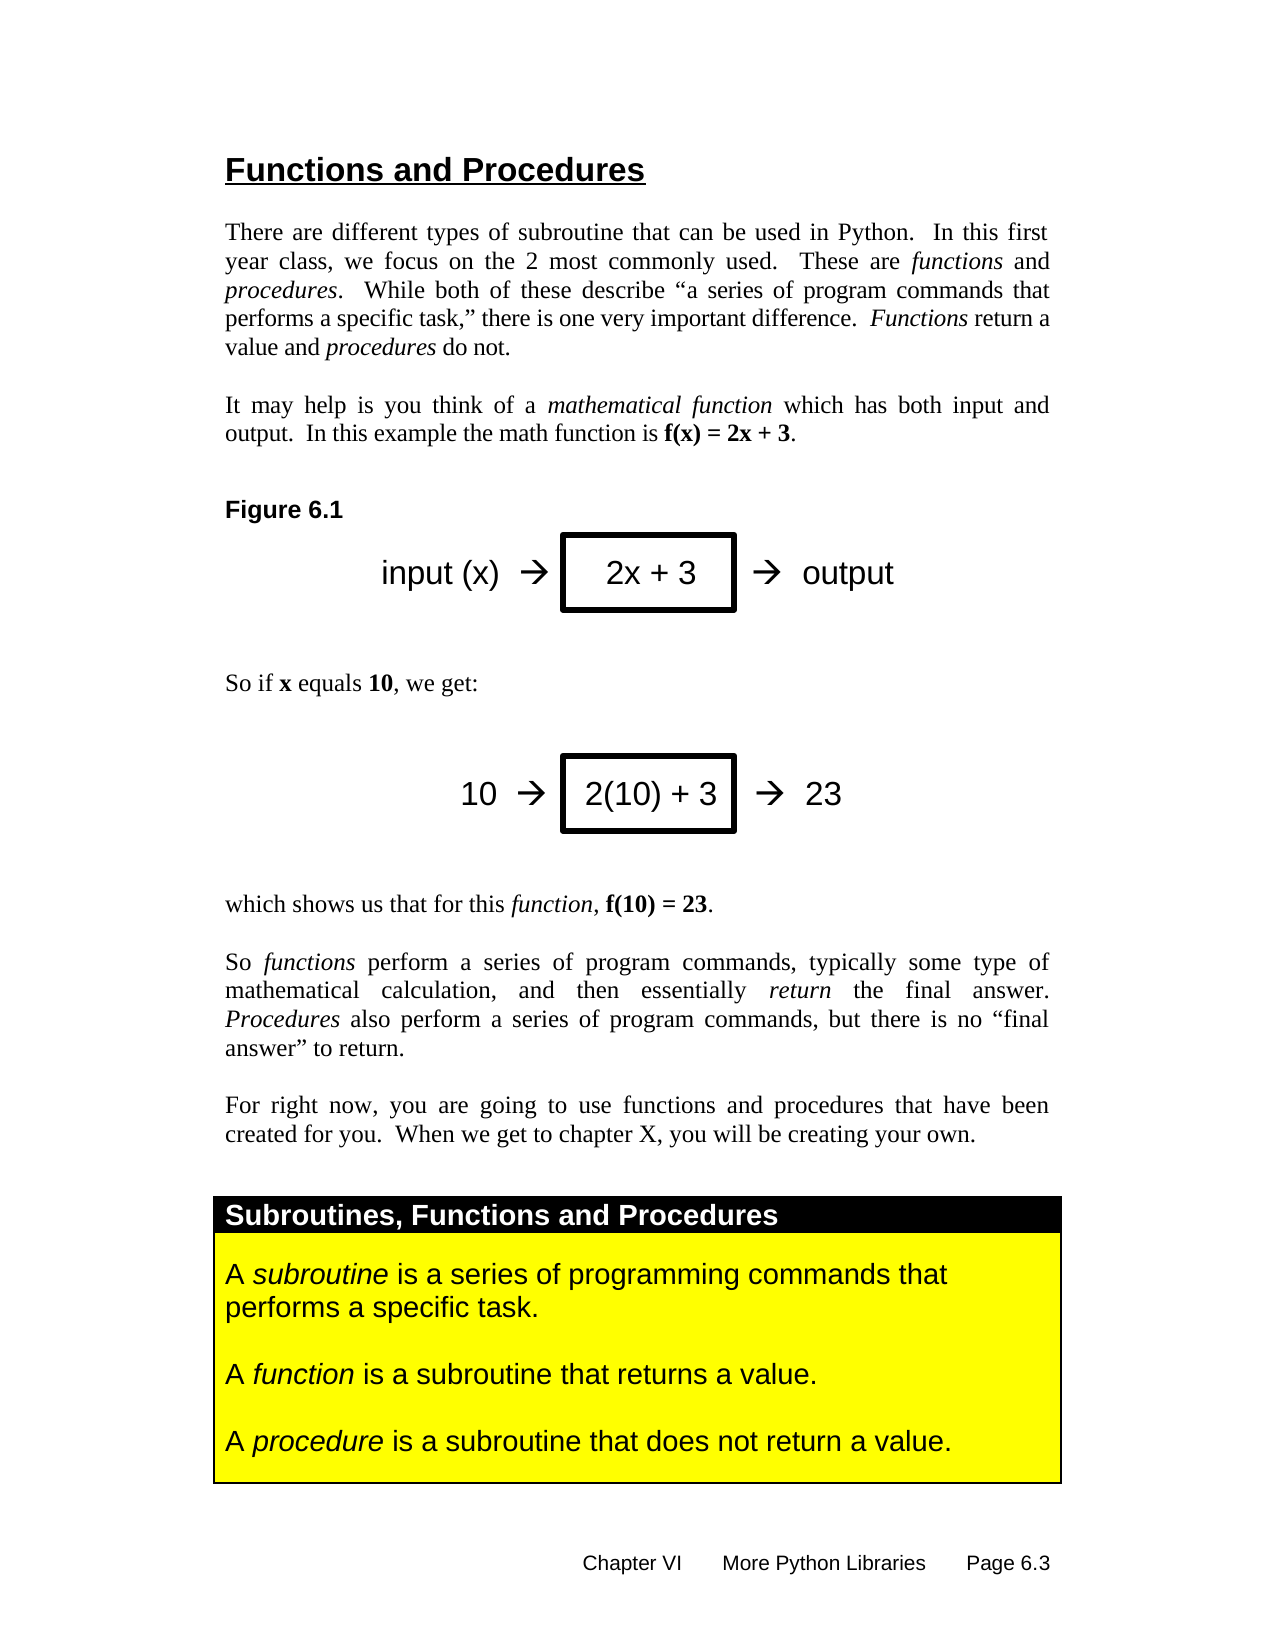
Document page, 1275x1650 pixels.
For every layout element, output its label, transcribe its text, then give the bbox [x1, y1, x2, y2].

text So if x equals 10, we get: [225, 668, 1050, 697]
text 10 2(10) + 3 23 [225, 774, 560, 812]
text Functions and Procedures [225, 150, 1050, 188]
text 10 2(10) + 3 23 [566, 774, 731, 812]
text So functions perform a series of program commands, typically some type of mathematical calculation, and then essentially return the final answer. Procedures also perform a series of program commands, but there is no “final answer” to return. [225, 947, 1050, 1062]
text input (x) 2x + 3 output [566, 553, 731, 591]
text input (x) 2x + 3 output [225, 553, 560, 591]
text For right now, you are going to use functions and procedures that have been created for you. When we get to chapter X, you will be creating your own. [225, 1091, 1050, 1148]
table_header Subroutines, Functions and Procedures [215, 1198, 1060, 1231]
text There are different types of subroutine that can be used in Python. In this first year class, we focus on the 2 most commonly used. These are functions and procedures. While both of these describe “a series of program commands that performs a specific task,” there is one very important difference. Functions return a value and procedures do not. [225, 217, 1050, 361]
table_cell A subroutine is a series of programming commands that performs a specific task. A function is a subroutine that returns a value. A procedure is a subroutine that does not return a value. [215, 1233, 1060, 1482]
text 10 2(10) + 3 23 [737, 774, 1050, 812]
text It may help is you think of a mathematical function which has both input and output. In this example the math function is f(x) = 2x + 3. [225, 390, 1050, 447]
text input (x) 2x + 3 output [737, 553, 1050, 591]
text which shows us that for this function, f(10) = 23. [225, 889, 1050, 918]
text Figure 6.1 [225, 495, 1050, 524]
